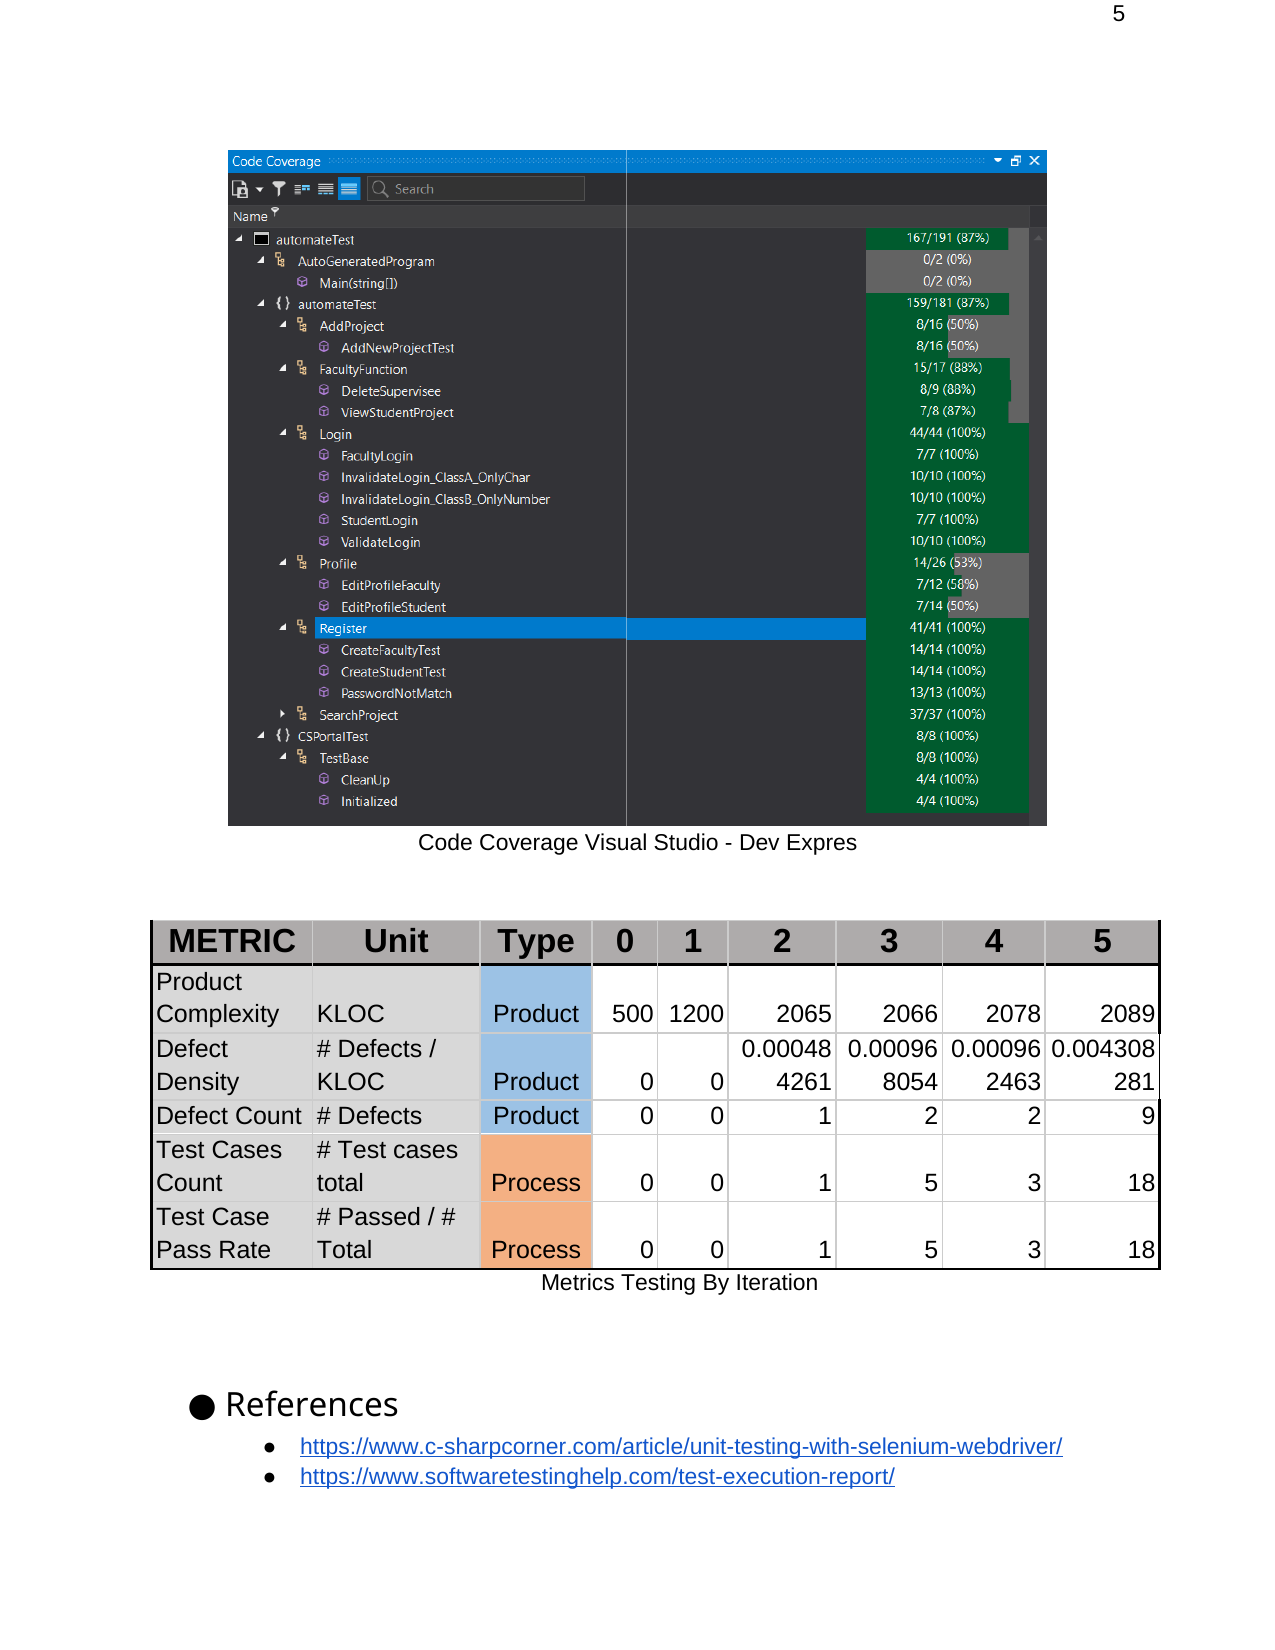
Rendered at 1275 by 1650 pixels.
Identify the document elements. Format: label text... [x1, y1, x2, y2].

table_cell Process [481, 1202, 591, 1268]
table_cell 2 [943, 1101, 1044, 1133]
table_header Unit [313, 921, 479, 963]
table_cell 0 [658, 1135, 727, 1201]
table_header 3 [837, 921, 942, 963]
table_cell 2065 [729, 966, 835, 1032]
table_cell 2089 [1046, 966, 1158, 1032]
table_cell Product [481, 966, 591, 1032]
table_cell 0 [658, 1101, 727, 1133]
table_cell 3 [943, 1135, 1044, 1201]
table_cell 2078 [943, 966, 1044, 1032]
text Code Coverage Visual Studio - Dev Expres [150, 829, 1125, 855]
table_cell Test Case Pass Rate [153, 1202, 312, 1268]
table_cell 1200 [658, 966, 727, 1032]
table_cell # Test cases total [313, 1135, 479, 1201]
table_cell Defect Count [153, 1101, 312, 1133]
table_cell 5 [837, 1202, 942, 1268]
text Metrics Testing By Iteration [234, 1270, 1125, 1296]
table_cell 18 [1046, 1135, 1158, 1201]
table_cell 1 [729, 1202, 835, 1268]
list https://www.softwaretestinghelp.com/test-execution-report/ [262, 1463, 1125, 1489]
table_cell 500 [593, 966, 657, 1032]
table_cell Product Complexity [153, 966, 312, 1032]
table_cell Product [481, 1101, 591, 1133]
table_cell 0.000962463 [943, 1034, 1044, 1099]
table_cell Test Cases Count [153, 1135, 312, 1201]
table_cell 2 [837, 1101, 942, 1133]
table_cell Process [481, 1135, 591, 1201]
table_cell Product [481, 1034, 591, 1099]
table_cell 1 [729, 1101, 835, 1133]
table_cell 0 [593, 1034, 657, 1099]
table_cell # Defects [313, 1101, 479, 1133]
table_cell Defect Density [153, 1034, 312, 1099]
table_cell 0.004308281 [1046, 1032, 1159, 1099]
subtitle References [187, 1381, 1125, 1426]
table_cell 2066 [837, 966, 942, 1032]
table_cell 5 [837, 1135, 942, 1201]
table_cell 1 [729, 1135, 835, 1201]
table_header 4 [943, 921, 1044, 963]
table_cell 0.000968054 [837, 1034, 942, 1099]
table_header METRIC [153, 921, 312, 963]
list https://www.c-sharpcorner.com/article/unit-testing-with-selenium-webdriver/ [262, 1433, 1125, 1459]
table_cell 0 [593, 1202, 657, 1268]
table_cell 0 [593, 1135, 657, 1201]
picture [228, 150, 1047, 826]
table_cell KLOC [313, 966, 479, 1032]
table_cell 0.000484261 [729, 1034, 835, 1099]
table_cell # Defects / KLOC [313, 1034, 479, 1099]
table_header Type [481, 921, 591, 963]
table_cell 18 [1046, 1202, 1158, 1268]
table_cell 0 [593, 1101, 657, 1133]
table_header 5 [1046, 921, 1158, 963]
table_cell 3 [943, 1202, 1044, 1268]
table_header 1 [658, 921, 727, 963]
table_cell 9 [1046, 1099, 1158, 1133]
table_header 2 [729, 921, 835, 963]
table_cell 0 [658, 1034, 727, 1099]
table_cell # Passed / # Total [313, 1202, 479, 1268]
table_cell 0 [658, 1202, 727, 1268]
table_header 0 [593, 921, 657, 963]
